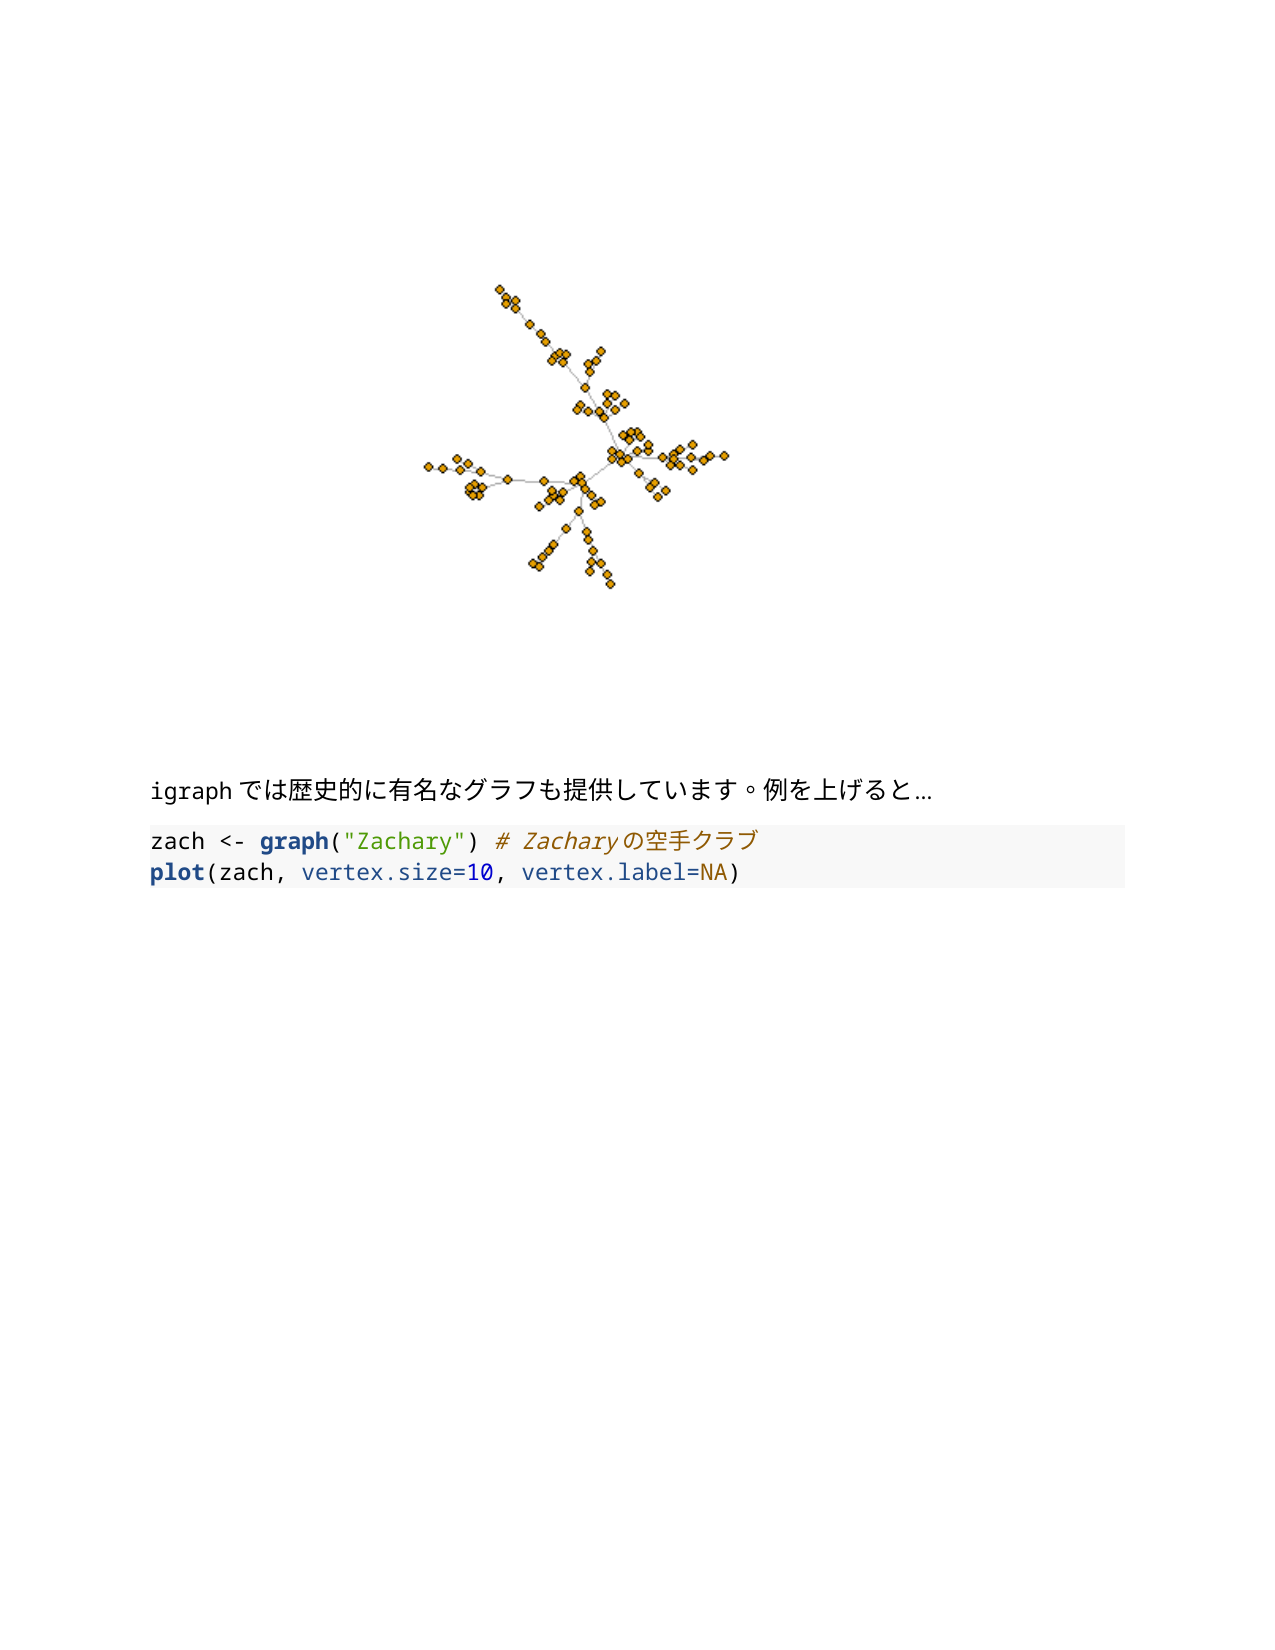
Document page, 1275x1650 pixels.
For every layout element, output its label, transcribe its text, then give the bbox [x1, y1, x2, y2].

picture [168, 150, 927, 757]
text igraph では歴史的に有名なグラフも提供しています。例を上げると… [150, 775, 1125, 806]
text zach <- graph("Zachary") # Zacharyの空手クラブ plot(zach, vertex.size=10, vertex.label=NA) [622, 825, 1125, 888]
